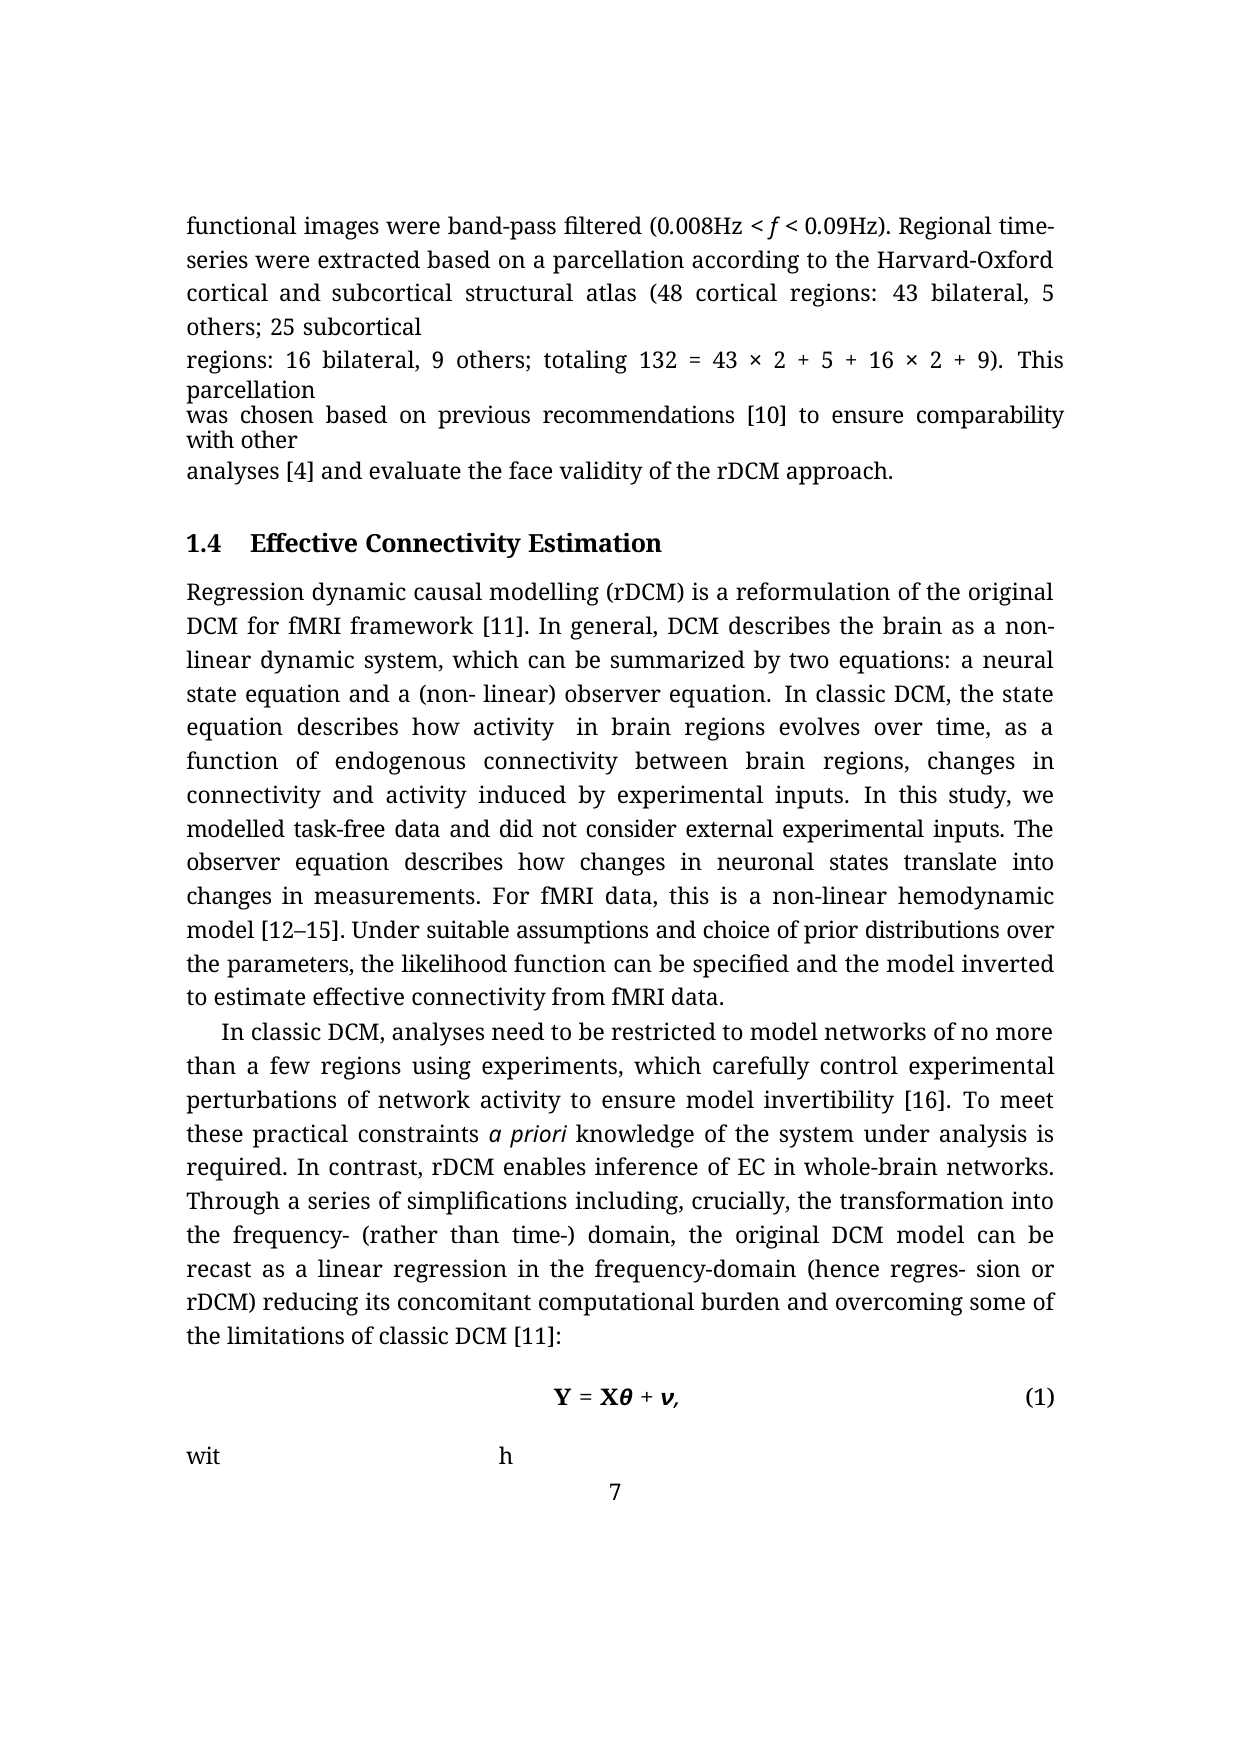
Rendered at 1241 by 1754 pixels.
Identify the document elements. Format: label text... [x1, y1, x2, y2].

text analyses [4] and evaluate the face validity of the rDCM approach. [186, 455, 1065, 487]
text functional images were band-pass filtered (0.008Hz < f < 0.09Hz). Regional time-series were extracted based on a parcellation according to the Harvard-Oxford cortical and subcortical structural atlas (48 cortical regions: 43 bilateral, 5 others; 25 subcortical [186, 210, 1054, 342]
text Regression dynamic causal modelling (rDCM) is a reformulation of the original DCM for fMRI framework [11]. In general, DCM describes the brain as a non-linear dynamic system, which can be summarized by two equations: a neural state equation and a (non- linear) observer equation. In classic DCM, the state equation describes how activity in brain regions evolves over time, as a function of endogenous connectivity between brain regions, changes in connectivity and activity induced by experimental inputs. In this study, we modelled task-free data and did not consider external experimental inputs. The observer equation describes how changes in neuronal states translate into changes in measurements. For fMRI data, this is a non-linear hemodynamic model [12–15]. Under suitable assumptions and choice of prior distributions over the parameters, the likelihood function can be specified and the model inverted to estimate effective connectivity from fMRI data. [186, 576, 1054, 1013]
text In classic DCM, analyses need to be restricted to model networks of no more than a few regions using experiments, which carefully control experimental perturbations of network activity to ensure model invertibility [16]. To meet these practical constraints a priori knowledge of the system under analysis is required. In contrast, rDCM enables inference of EC in whole-brain networks. Through a series of simplifications including, crucially, the transformation into the frequency- (rather than time-) domain, the original DCM model can be recast as a linear regression in the frequency-domain (hence regres- sion or rDCM) reducing its concomitant computational burden and overcoming some of the limitations of classic DCM [11]: [186, 1016, 1055, 1351]
text regions: 16 bilateral, 9 others; totaling 132 = 43 × 2 + 5 + 16 × 2 + 9). This parcellation [186, 345, 1065, 404]
text with [186, 1440, 234, 1471]
text was chosen based on previous recommendations [10] to ensure comparability with other [186, 404, 1065, 453]
subtitle Effective Connectivity Estimation [186, 526, 1065, 560]
text with [498, 1440, 1065, 1471]
text Y = Xθ + ν, (1) [554, 1380, 1065, 1412]
